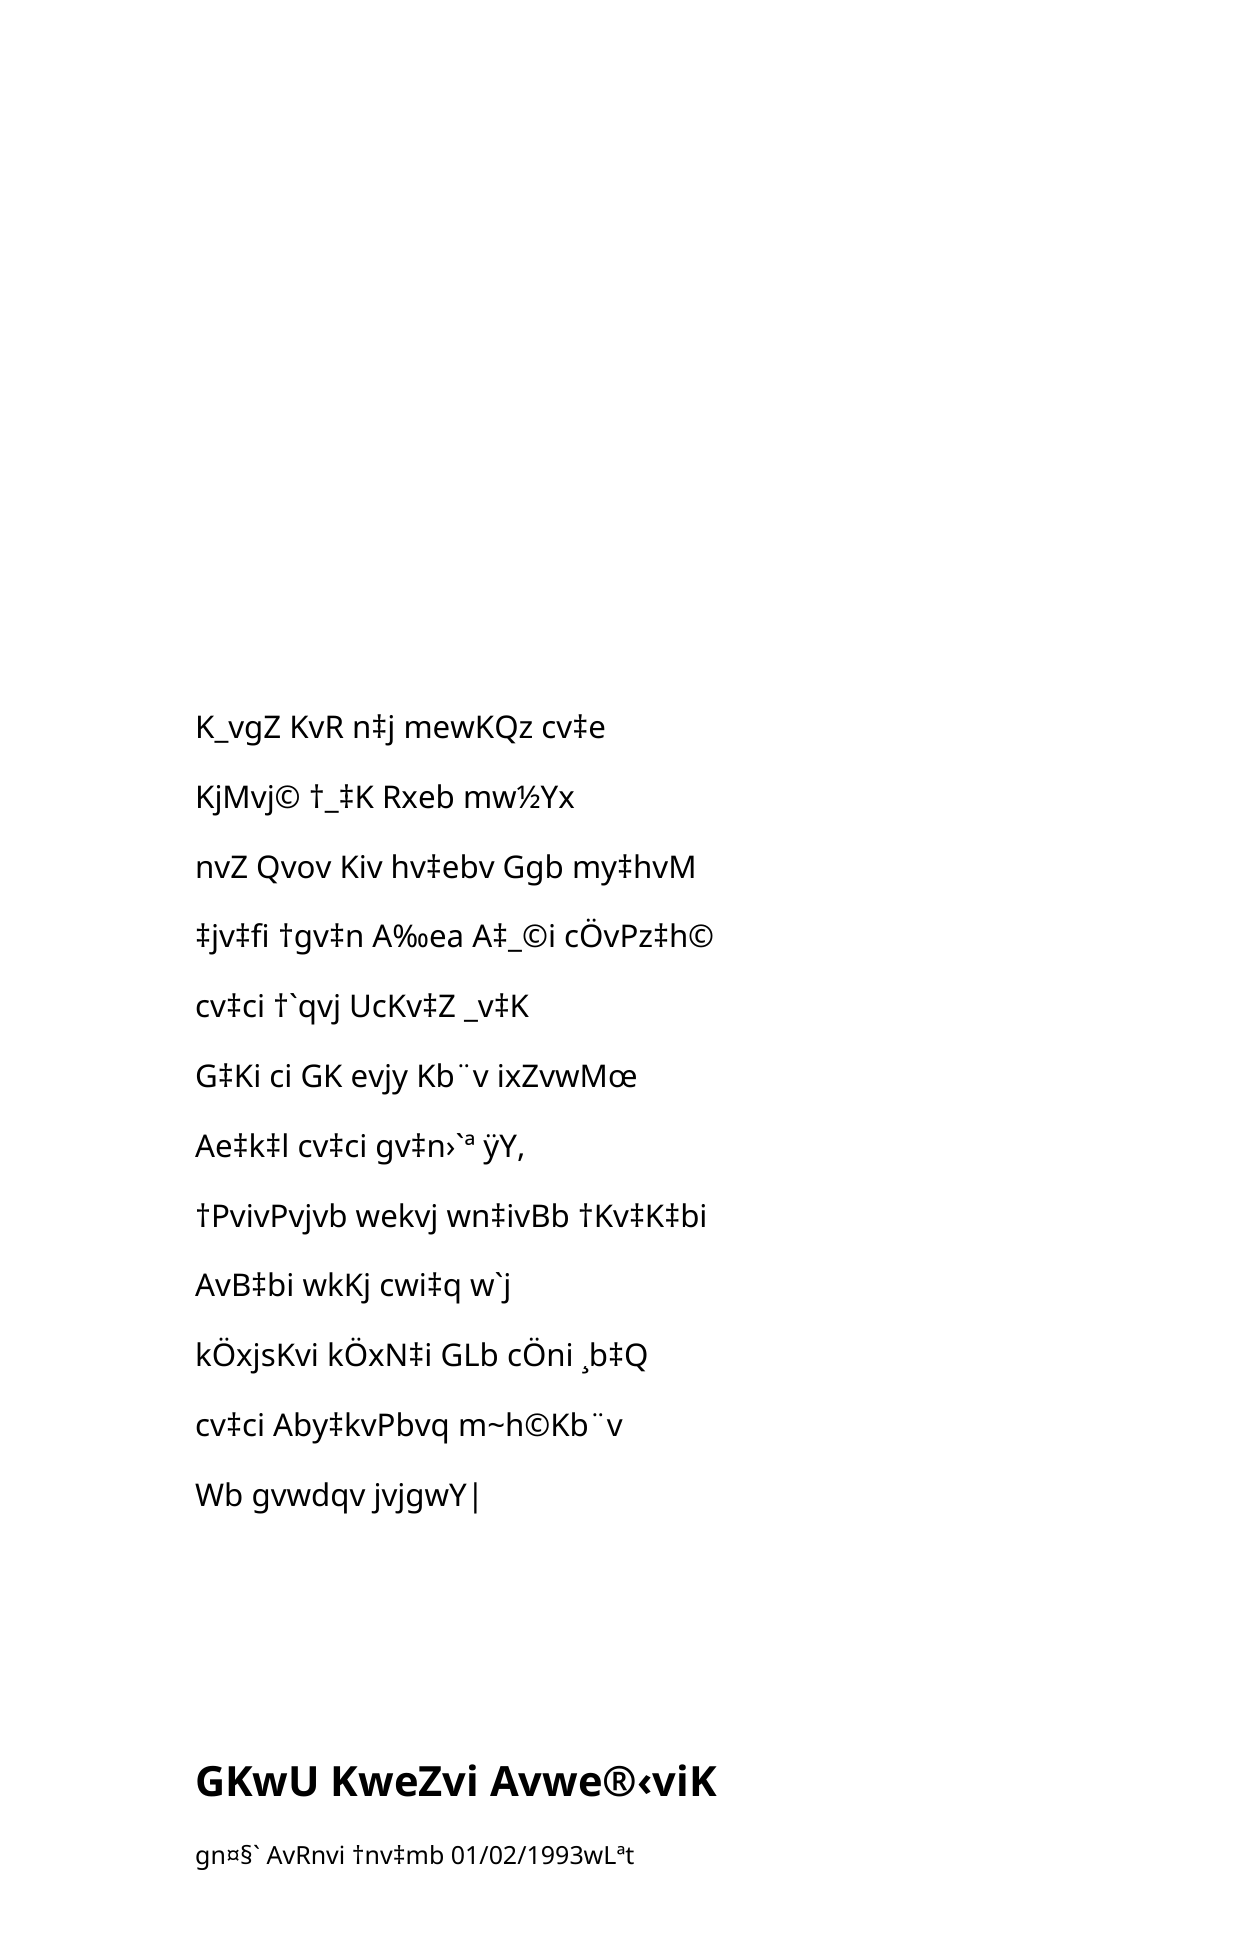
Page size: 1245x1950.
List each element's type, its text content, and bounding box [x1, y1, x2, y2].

text AvB‡bi wkKj cwi‡q w`j [195, 1263, 1125, 1306]
text cv‡ci †`qvj UcKv‡Z _v‡K [195, 984, 1125, 1027]
text G‡Ki ci GK evjy Kb¨v ixZvwMœ [195, 1054, 1125, 1097]
text †PvivPvjvb wekvj wn‡ivBb †Kv‡K‡bi [195, 1193, 1125, 1236]
text KjMvj© †_‡K Rxeb mw½Yx [195, 775, 1125, 817]
text Wb gvwdqv jvjgwY| [195, 1473, 1125, 1515]
text nvZ Qvov Kiv hv‡ebv Ggb my‡hvM [195, 844, 1125, 887]
text cv‡ci Aby‡kvPbvq m~h©Kb¨v [195, 1403, 1125, 1446]
text K_vgZ KvR n‡j mewKQz cv‡e [195, 705, 1125, 748]
text kÖxjsKvi kÖxN‡i GLb cÖni ¸b‡Q [195, 1333, 1125, 1376]
text GKwU KweZvi Avwe®‹viK [195, 1752, 1125, 1809]
text gn¤§` AvRnvi †nv‡mb 01/02/1993wLªt [195, 1838, 1125, 1872]
text ‡jv‡fi †gv‡n A‰ea A‡_©i cÖvPz‡h© [195, 914, 1125, 957]
text Ae‡k‡l cv‡ci gv‡n›`ª ÿY, [195, 1124, 1125, 1166]
